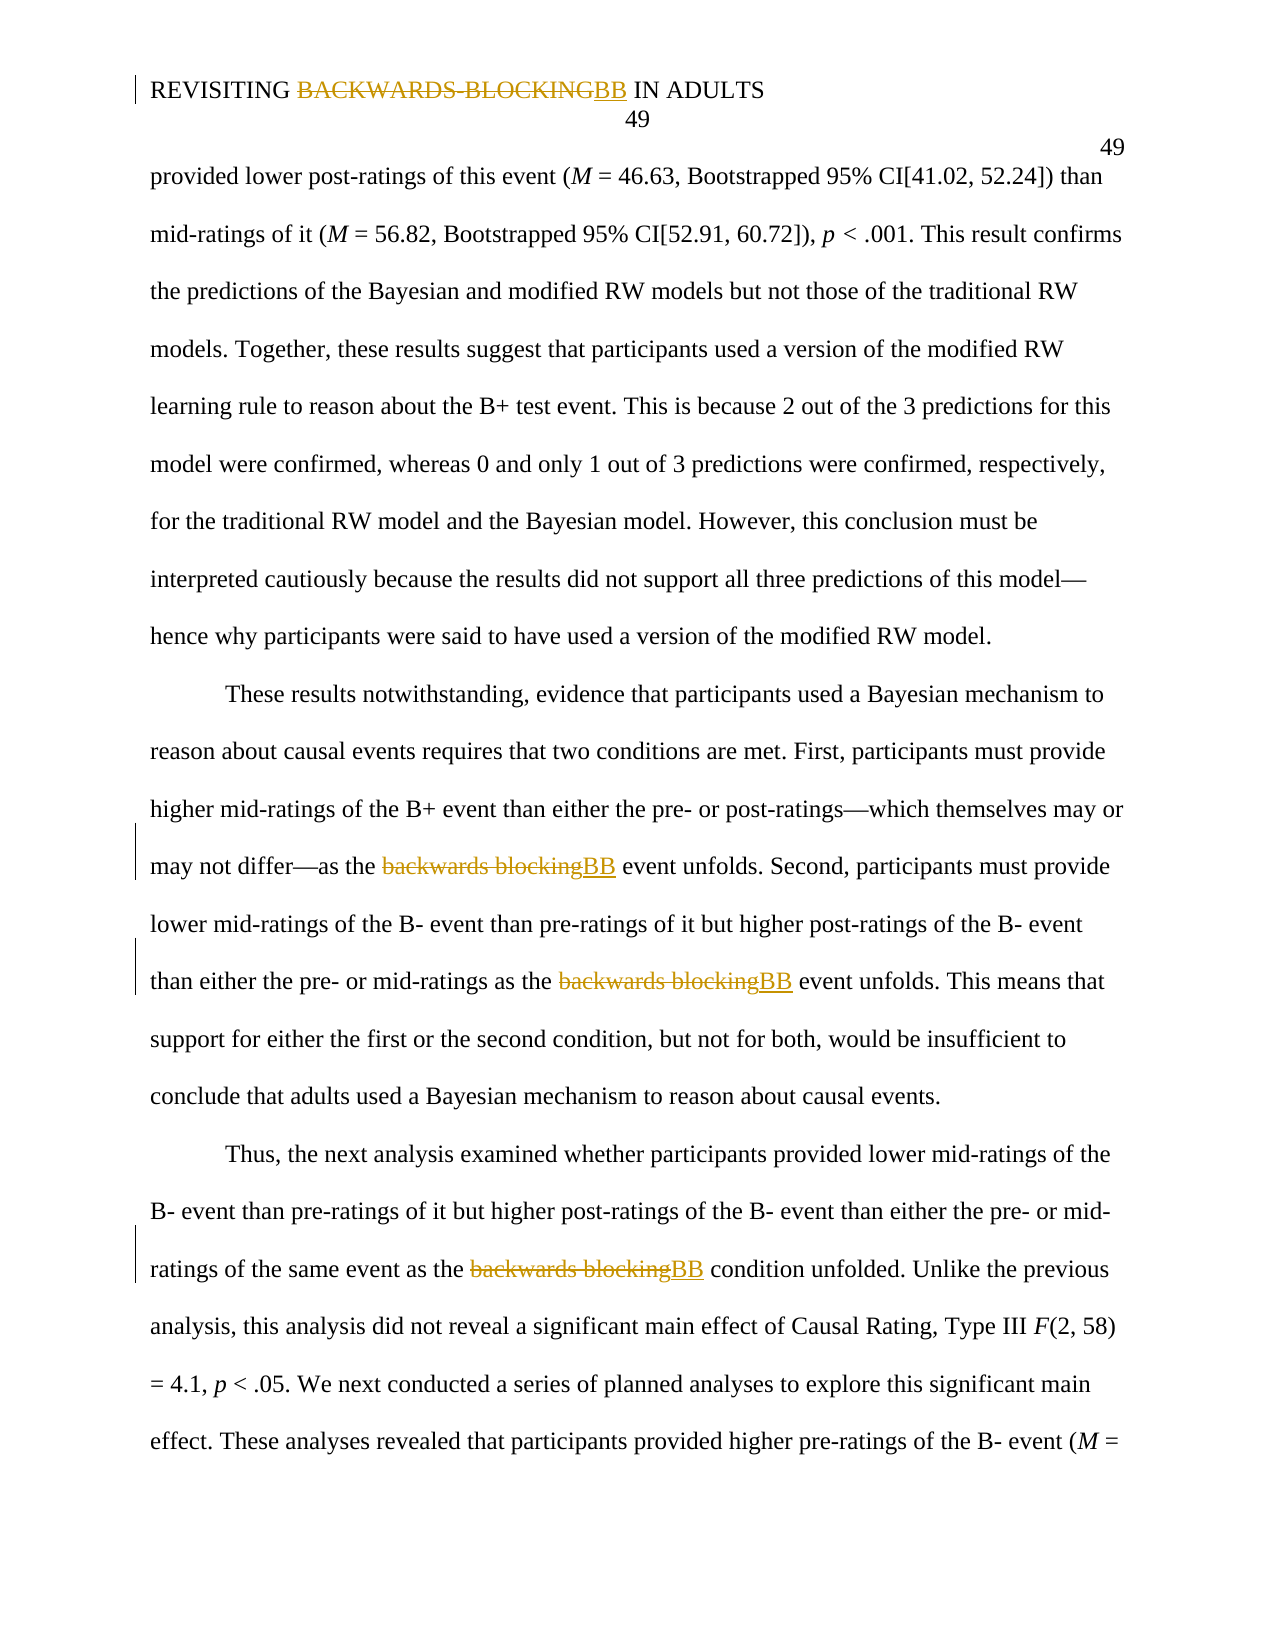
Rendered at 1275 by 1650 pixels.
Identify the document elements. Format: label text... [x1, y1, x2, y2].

text These results notwithstanding, evidence that participants used a Bayesian mechanism to reason about causal events requires that two conditions are met. First, participants must provide higher mid-ratings of the B+ event than either the pre- or post-ratings—which themselves may or may not differ—as the event unfolds. Second, participants must provide lower mid-ratings of the B- event than pre-ratings of it but higher post-ratings of the B- event than either the pre- or mid-ratings as the event unfolds. This means that support for either the first or the second condition, but not for both, would be insufficient to conclude that adults used a Bayesian mechanism to reason about causal events. [150, 679, 1125, 1110]
